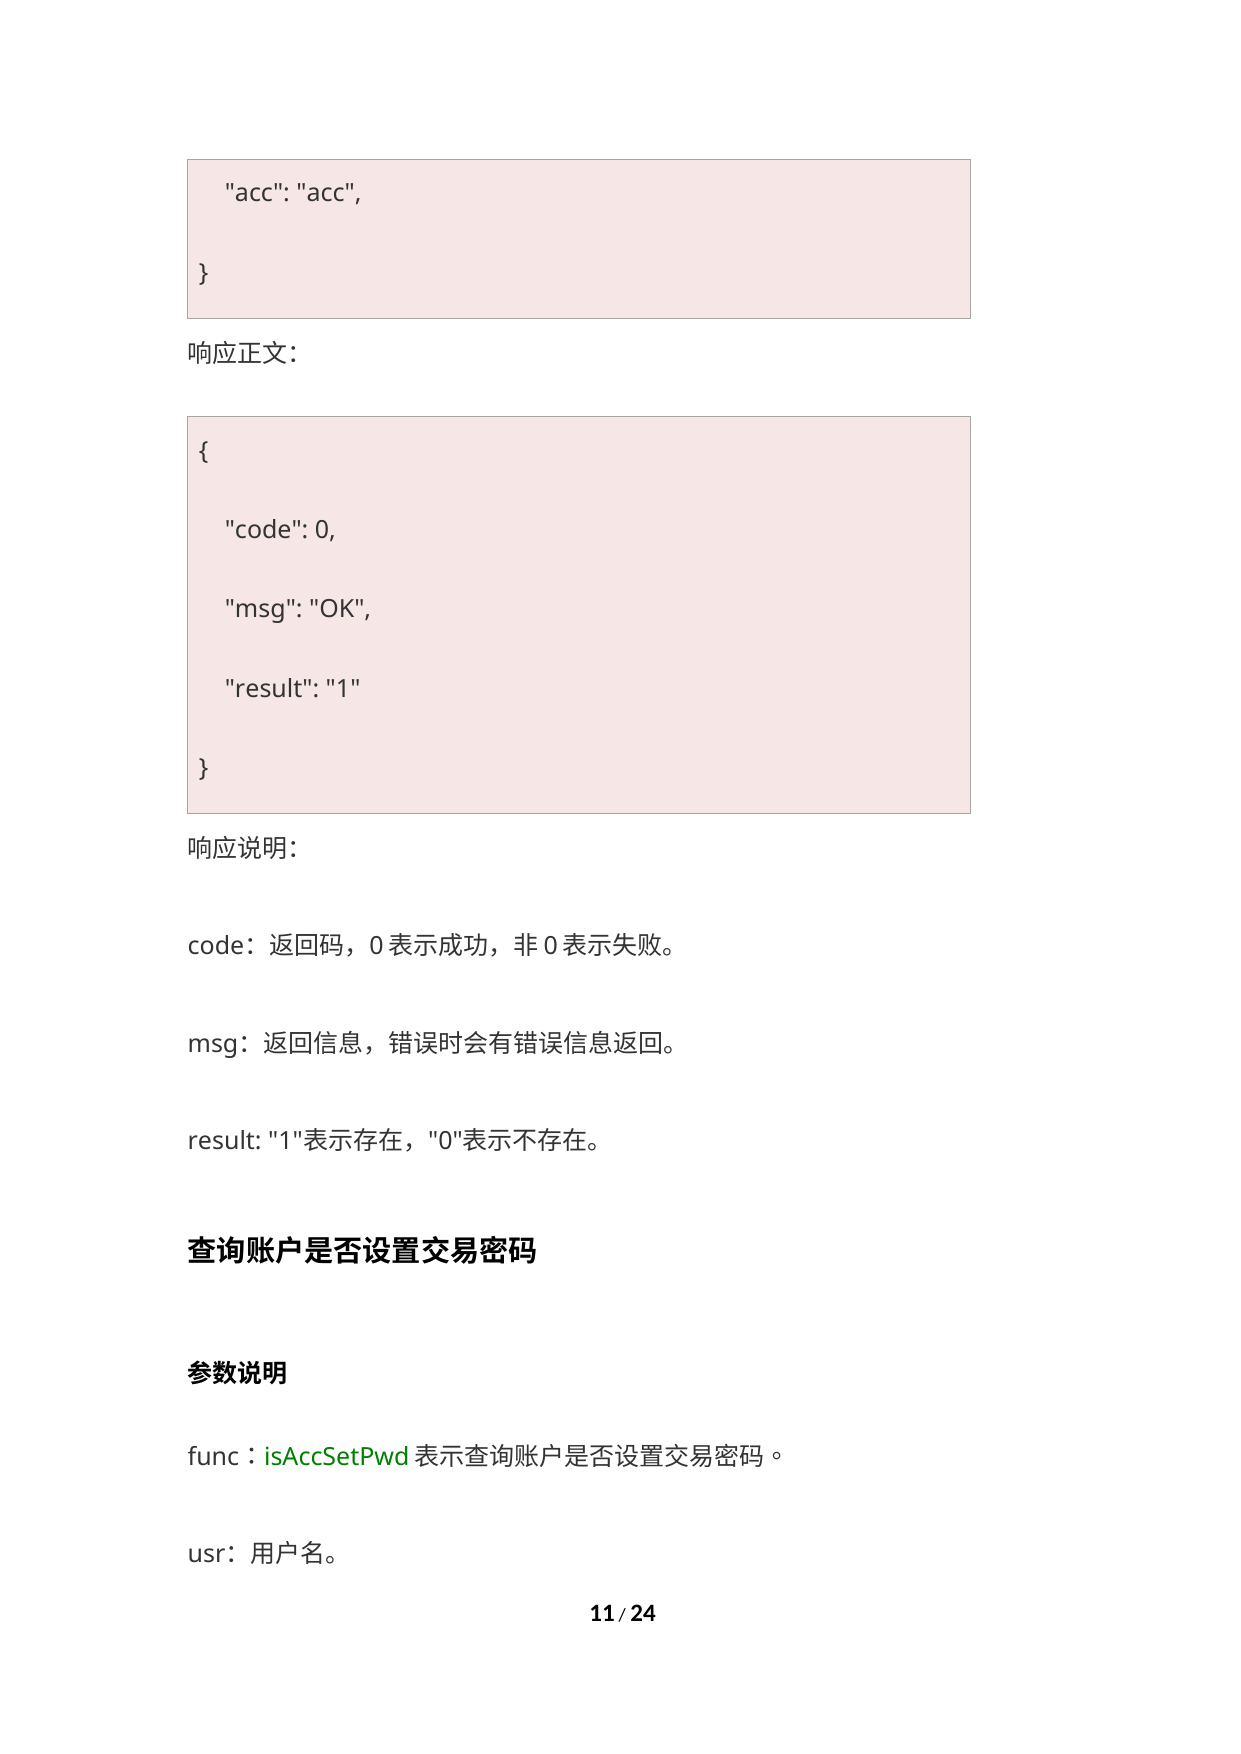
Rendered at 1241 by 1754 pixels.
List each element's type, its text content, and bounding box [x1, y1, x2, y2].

text result: "1"表示存在，"0"表示不存在。 [187, 1106, 1053, 1171]
text usr：用户名。 [187, 1519, 1053, 1584]
text code：返回码，0表示成功，非0表示失败。 [187, 911, 1053, 976]
table_header { "code": 0, "msg": "OK", "result": "1" } [188, 417, 970, 813]
text func：isAccSetPwd表示查询账户是否设置交易密码。 [187, 1422, 1053, 1487]
text 响应正文： [187, 319, 1053, 384]
text 参数说明 [187, 1339, 1053, 1404]
text msg：返回信息，错误时会有错误信息返回。 [187, 1009, 1053, 1074]
subtitle 查询账户是否设置交易密码 [187, 1216, 1053, 1281]
text 响应说明： [187, 814, 1053, 879]
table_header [188, 160, 970, 318]
